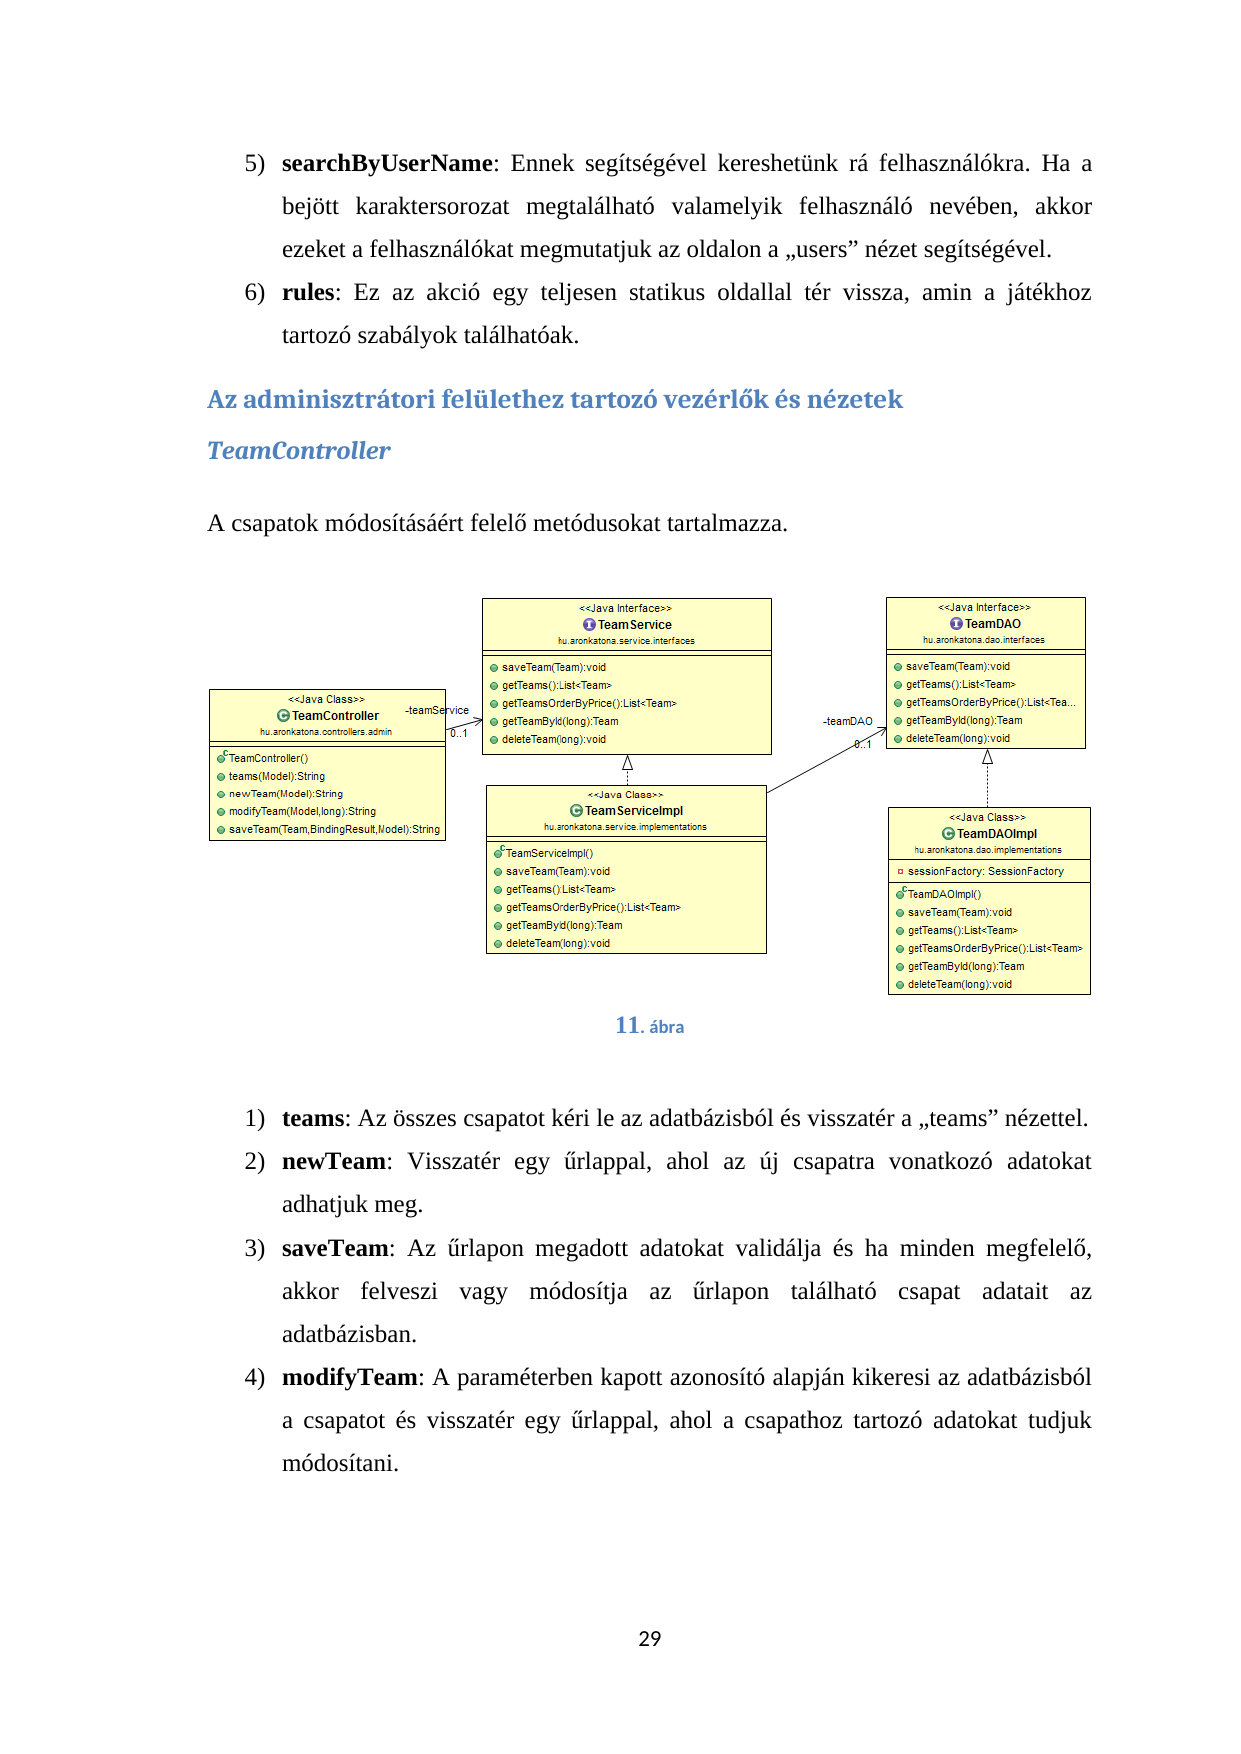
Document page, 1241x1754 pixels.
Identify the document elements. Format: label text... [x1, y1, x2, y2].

list newTeam: Visszatér egy űrlappal, ahol az új csapatra vonatkozó adatokat adhatjuk meg. [244, 1146, 1092, 1218]
text A csapatok módosításáért felelő metódusokat tartalmazza. [207, 508, 1092, 537]
list searchByUserName: Ennek segítségével kereshetünk rá felhasználókra. Ha a bejött karaktersorozat megtalálható valamelyik felhasználó nevében, akkor ezeket a felhasználókat megmutatjuk az oldalon a „users” nézet segítségével. [244, 148, 1092, 263]
list teams: Az összes csapatot kéri le az adatbázisból és visszatér a „teams” nézettel. [244, 1103, 1092, 1132]
list saveTeam: Az űrlapon megadott adatokat validálja és ha minden megfelelő, akkor felveszi vagy módosítja az űrlapon található csapat adatait az adatbázisban. [244, 1233, 1092, 1348]
text 11. ábra [207, 1011, 1092, 1039]
subtitle Az adminisztrátori felülethez tartozó vezérlők és nézetek [207, 384, 1092, 415]
list rules: Ez az akció egy teljesen statikus oldallal tér vissza, amin a játékhoz tartozó szabályok találhatóak. [244, 277, 1092, 349]
subtitle TeamController [207, 436, 1092, 466]
list modifyTeam: A paraméterben kapott azonosító alapján kikeresi az adatbázisból a csapatot és visszatér egy űrlappal, ahol a csapathoz tartozó adatokat tudjuk módosítani. [244, 1362, 1092, 1477]
picture [206, 594, 1093, 997]
